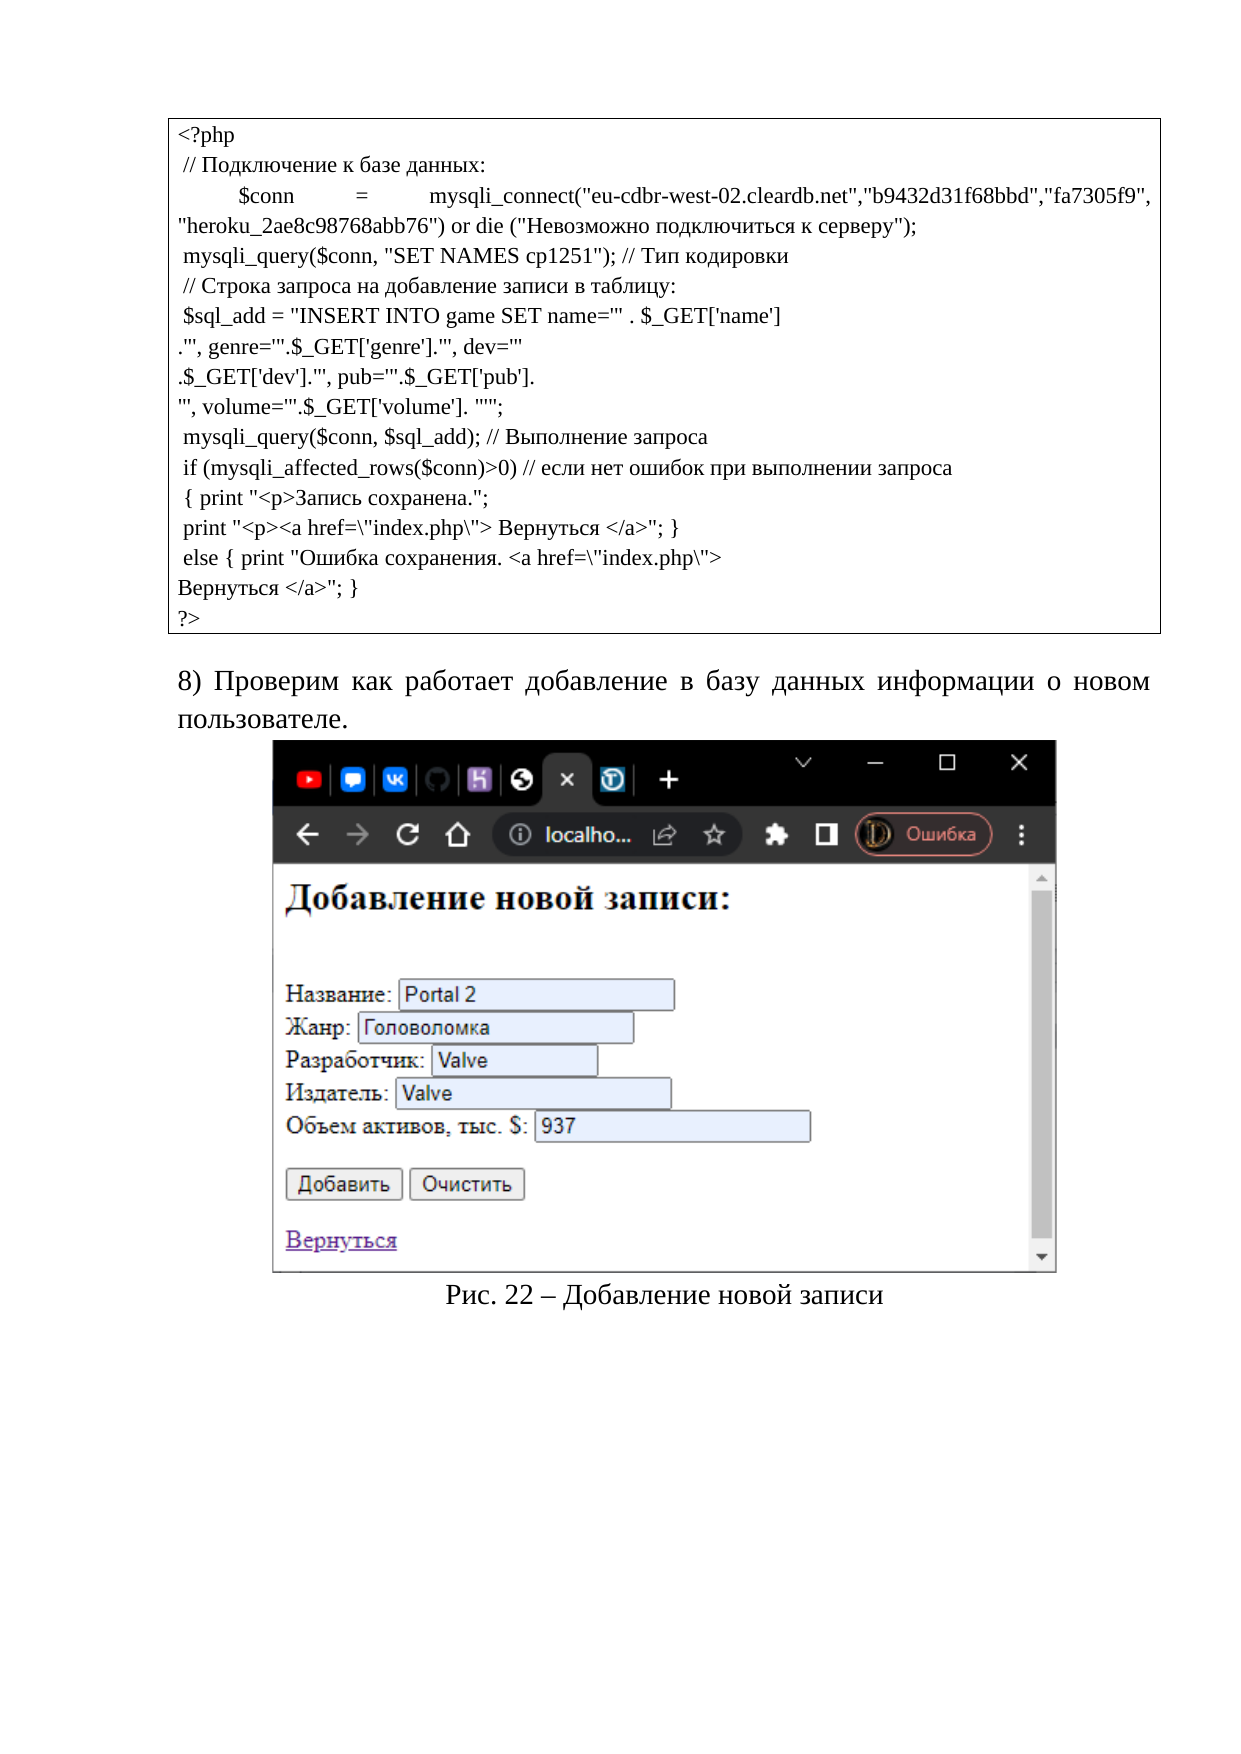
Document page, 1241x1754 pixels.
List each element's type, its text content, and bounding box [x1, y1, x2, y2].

text <?php [169, 119, 1160, 148]
text mysqli_query($conn, $sql_add); // Выполнение запроса [169, 420, 1160, 450]
text 8) Проверим как работает добавление в базу данных информации о новом пользователе. [177, 663, 1152, 735]
text // Подключение к базе данных: [169, 148, 1160, 178]
text $conn = mysqli_connect("eu-cdbr-west-02.cleardb.net","b9432d31f68bbd","fa7305f9", "heroku_2ae8c98768abb76") or die ("Невозможно подключиться к серверу"); [169, 178, 1160, 238]
text if (mysqli_affected_rows($conn)>0) // если нет ошибок при выполнении запроса [169, 450, 1160, 480]
text Вернуться </a>"; } [169, 571, 1160, 601]
text // Строка запроса на добавление записи в таблицу: [169, 269, 1160, 299]
text mysqli_query($conn, "SET NAMES cp1251"); // Тип кодировки [169, 239, 1160, 268]
text { print "<p>Запись сохранена."; [169, 481, 1160, 510]
picture [272, 740, 1057, 1273]
text .$_GET['dev']."', pub='".$_GET['pub']. [169, 360, 1160, 389]
text print "<p><a href=\"index.php\"> Вернуться </a>"; } [169, 511, 1160, 540]
text "', volume='".$_GET['volume']. "'"; [169, 390, 1160, 419]
text $sql_add = "INSERT INTO game SET name='" . $_GET['name'] [169, 299, 1160, 329]
text ?> [169, 601, 1160, 633]
text else { print "Ошибка сохранения. <a href=\"index.php\"> [169, 541, 1160, 571]
text ."', genre='".$_GET['genre']."', dev='" [169, 329, 1160, 359]
text Рис. 22 – Добавление новой записи [177, 1277, 1152, 1311]
